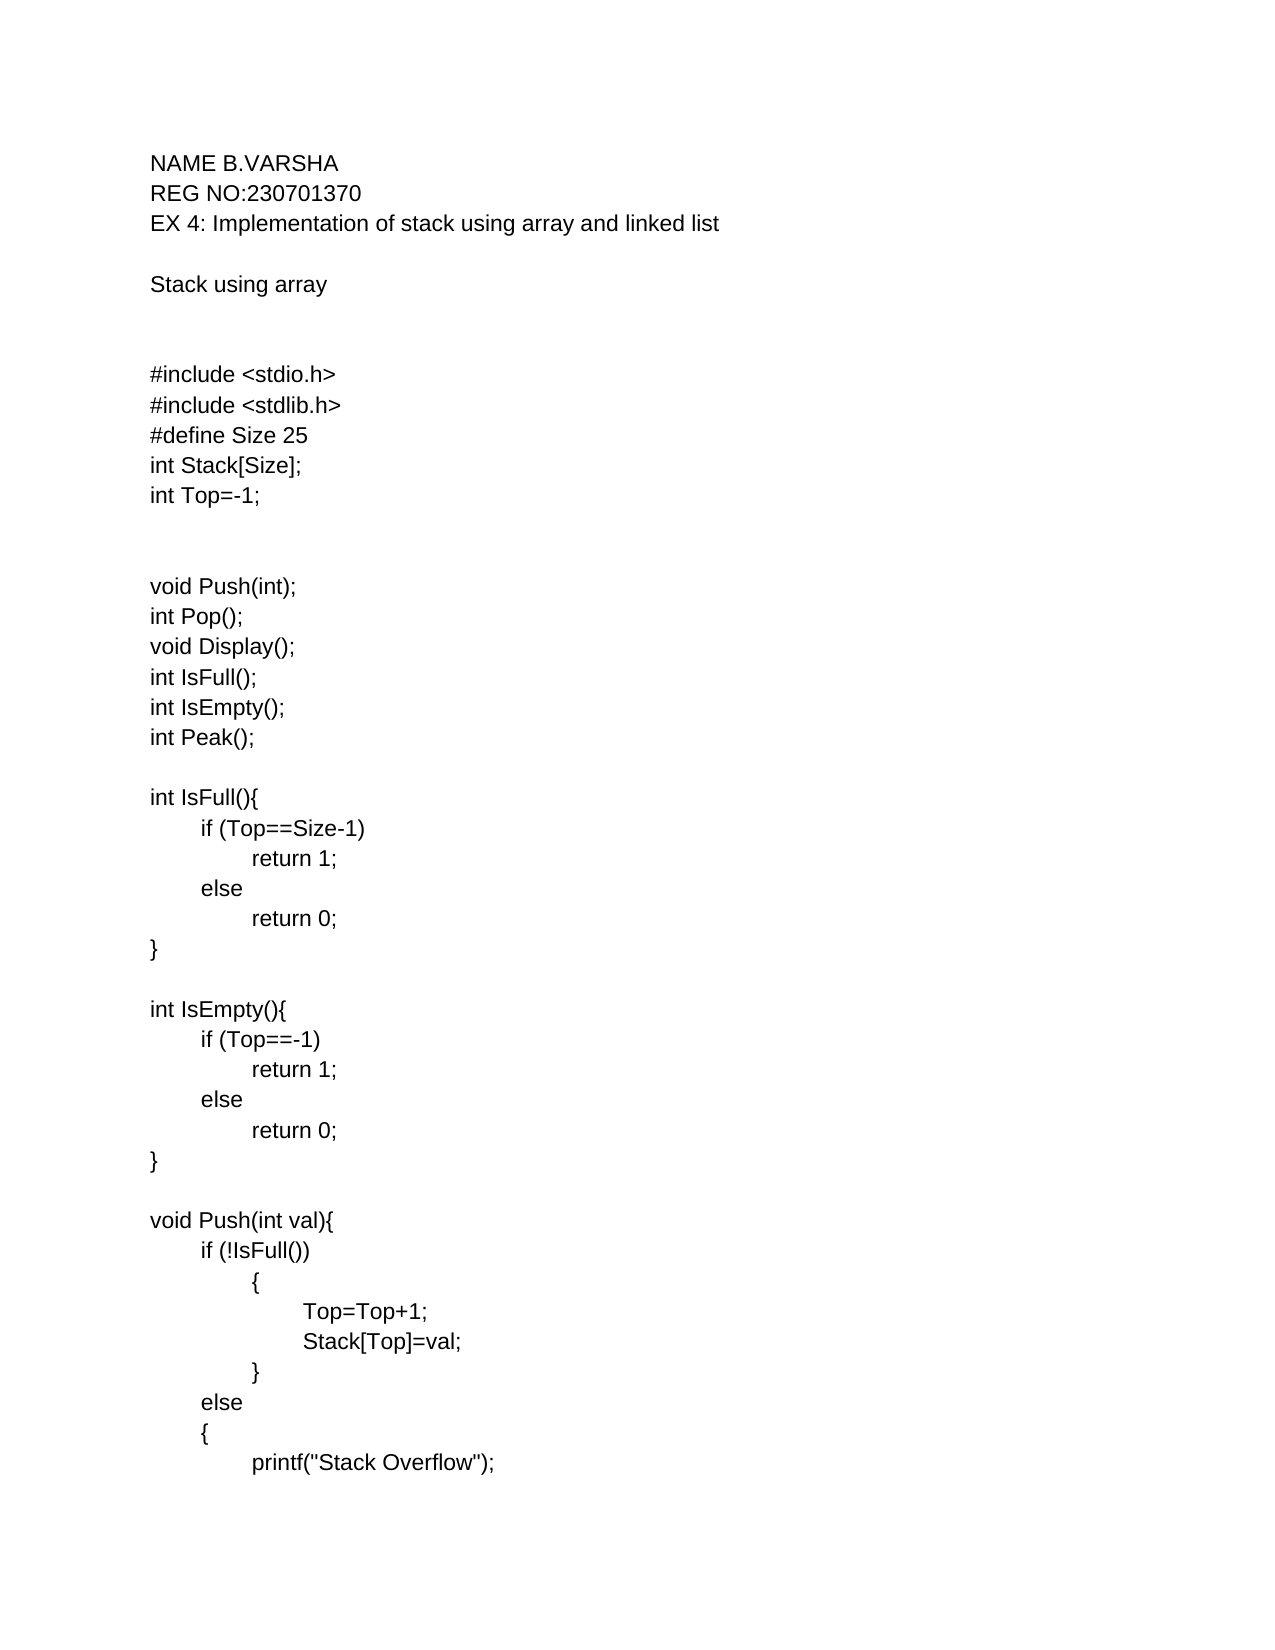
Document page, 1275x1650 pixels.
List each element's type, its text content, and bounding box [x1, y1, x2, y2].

text int Stack[Size]; [150, 452, 1125, 478]
text return 1; [150, 845, 1125, 871]
text Stack using array [150, 271, 1125, 297]
text { [150, 1268, 1125, 1294]
text int IsFull(); [150, 663, 1125, 690]
text if (!IsFull()) [150, 1237, 1125, 1264]
text Top=Top+1; [150, 1298, 1125, 1324]
text EX 4: Implementation of stack using array and linked list [150, 210, 1125, 237]
text return 1; [150, 1056, 1125, 1083]
text int IsEmpty(); [150, 694, 1125, 720]
text int IsFull(){ [150, 784, 1125, 811]
text REG NO:230701370 [150, 180, 1125, 207]
text } [150, 1358, 1125, 1385]
text #include <stdlib.h> [150, 392, 1125, 418]
text void Push(int); [150, 573, 1125, 599]
text int Pop(); [150, 603, 1125, 629]
text return 0; [150, 1117, 1125, 1143]
text { [150, 1419, 1125, 1445]
text if (Top==Size-1) [150, 814, 1125, 841]
text int Peak(); [150, 724, 1125, 750]
text Stack[Top]=val; [150, 1328, 1125, 1354]
text void Display(); [150, 633, 1125, 660]
text return 0; [150, 905, 1125, 932]
text } [150, 935, 1125, 962]
text int IsEmpty(){ [150, 996, 1125, 1022]
text #define Size 25 [150, 422, 1125, 448]
text else [150, 1086, 1125, 1113]
text NAME B.VARSHA [150, 150, 1125, 176]
text if (Top==-1) [150, 1026, 1125, 1052]
text else [150, 1388, 1125, 1415]
text } [150, 1147, 1125, 1173]
text void Push(int val){ [150, 1207, 1125, 1234]
text #include <stdio.h> [150, 361, 1125, 388]
text else [150, 875, 1125, 901]
text printf("Stack Overflow"); [150, 1449, 1125, 1475]
text int Top=-1; [150, 482, 1125, 509]
